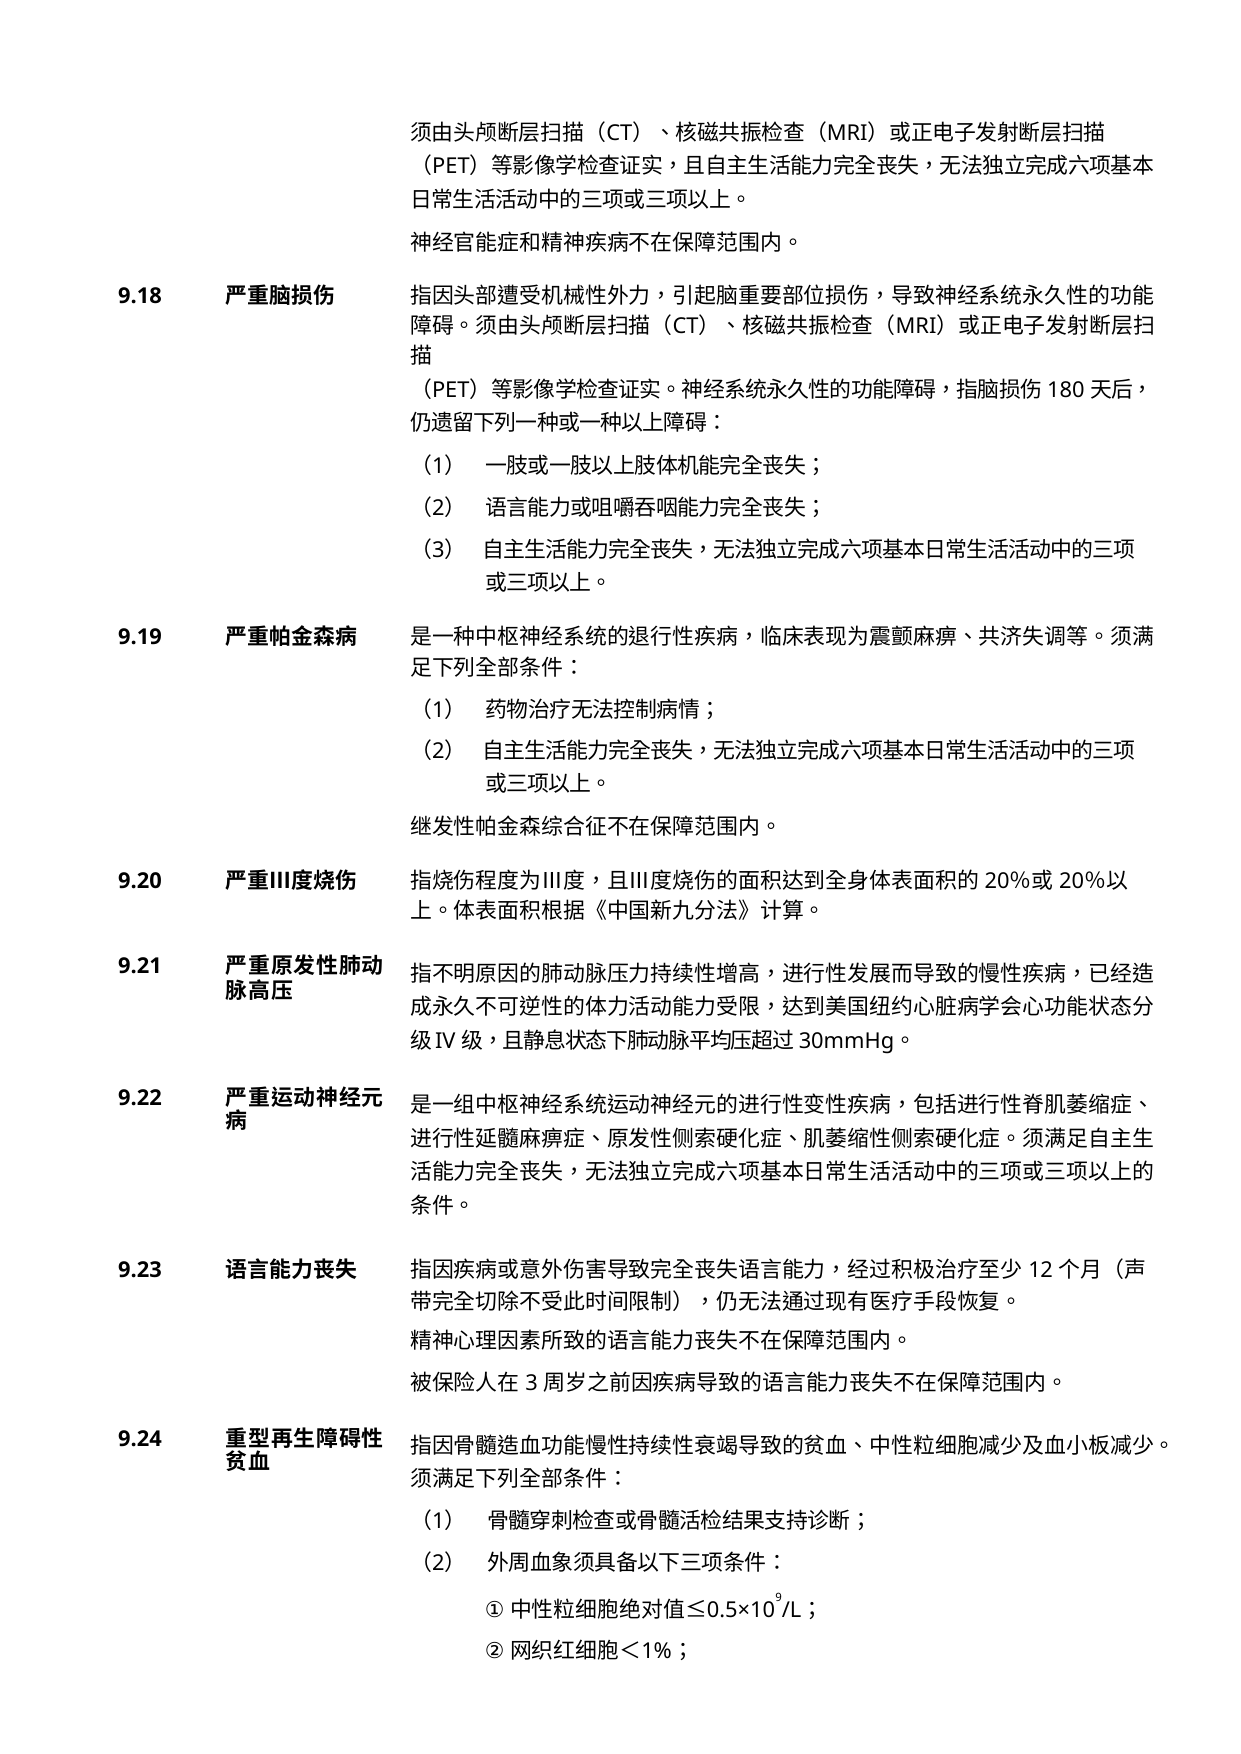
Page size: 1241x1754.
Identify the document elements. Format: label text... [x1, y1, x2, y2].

list 药物治疗无法控制病情； [410, 694, 1178, 723]
list 严重Ⅲ度烧伤 指烧伤程度为Ⅲ度，且Ⅲ度烧伤的面积达到全身体表面积的 20％或 20％以上。体表面积根据《中国新九分法》计算。 [118, 864, 1166, 924]
list 严重帕金森病 是一种中枢神经系统的退行性疾病，临床表现为震颤麻痹、共济失调等。须满 足下列全部条件： [118, 621, 1156, 682]
text （PET）等影像学检查证实。神经系统永久性的功能障碍，指脑损伤 180 天后， 仍遗留下列一种或一种以上障碍： [410, 374, 1166, 437]
subtitle 严重运动神经元病 [118, 1085, 388, 1135]
list 严重脑损伤 指因头部遭受机械性外力，引起脑重要部位损伤，导致神经系统永久性的功能 障碍。须由头颅断层扫描（CT）、核磁共振检查（MRI）或正电子发射断层扫描 [118, 280, 1156, 370]
list 语言能力或咀嚼吞咽能力完全丧失； [410, 492, 1178, 522]
list 自主生活能力完全丧失，无法独立完成六项基本日常生活活动中的三项或三项以上。 [410, 735, 1156, 798]
list 骨髓穿刺检查或骨髓活检结果支持诊断； [410, 1506, 1178, 1535]
list 一肢或一肢以上肢体机能完全丧失； [410, 450, 1178, 480]
text 被保险人在 3 周岁之前因疾病导致的语言能力丧失不在保障范围内。 [410, 1367, 1178, 1396]
subtitle 重型再生障碍性贫血 [118, 1426, 388, 1476]
list 语言能力丧失 指因疾病或意外伤害导致完全丧失语言能力，经过积极治疗至少 12 个月（声带完全切除不受此时间限制），仍无法通过现有医疗手段恢复。 [118, 1252, 1157, 1316]
subtitle 严重原发性肺动脉高压 [118, 954, 388, 1004]
text ② 网织红细胞＜1%； [484, 1635, 1178, 1665]
text 神经官能症和精神疾病不在保障范围内。 [410, 227, 1178, 257]
text 是一组中枢神经系统运动神经元的进行性变性疾病，包括进行性脊肌萎缩症、进行性延髓麻痹症、原发性侧索硬化症、肌萎缩性侧索硬化症。须满足自主生活能力完全丧失，无法独立完成六项基本日常生活活动中的三项或三项以上的条件。 [410, 1089, 1156, 1220]
list 自主生活能力完全丧失，无法独立完成六项基本日常生活活动中的三项或三项以上。 [410, 534, 1156, 597]
text 指不明原因的肺动脉压力持续性增高，进行性发展而导致的慢性疾病，已经造成永久不可逆性的体力活动能力受限，达到美国纽约心脏病学会心功能状态分级 IV 级，且静息状态下肺动脉平均压超过 30mmHg。 [410, 957, 1156, 1054]
text ① 中性粒细胞绝对值≤0.5×109/L； [484, 1589, 1178, 1623]
text 继发性帕金森综合征不在保障范围内。 [410, 811, 1178, 841]
text 指因骨髓造血功能慢性持续性衰竭导致的贫血、中性粒细胞减少及血小板减少。 [410, 1430, 1178, 1460]
text 须由头颅断层扫描（CT）、核磁共振检查（MRI）或正电子发射断层扫描（PET）等影像学检查证实，且自主生活能力完全丧失，无法独立完成六项基本日常生活活动中的三项或三项以上。 [410, 117, 1166, 214]
list 外周血象须具备以下三项条件： [410, 1547, 1178, 1577]
text 精神心理因素所致的语言能力丧失不在保障范围内。 [410, 1325, 1178, 1355]
text 须满足下列全部条件： [410, 1463, 1178, 1493]
